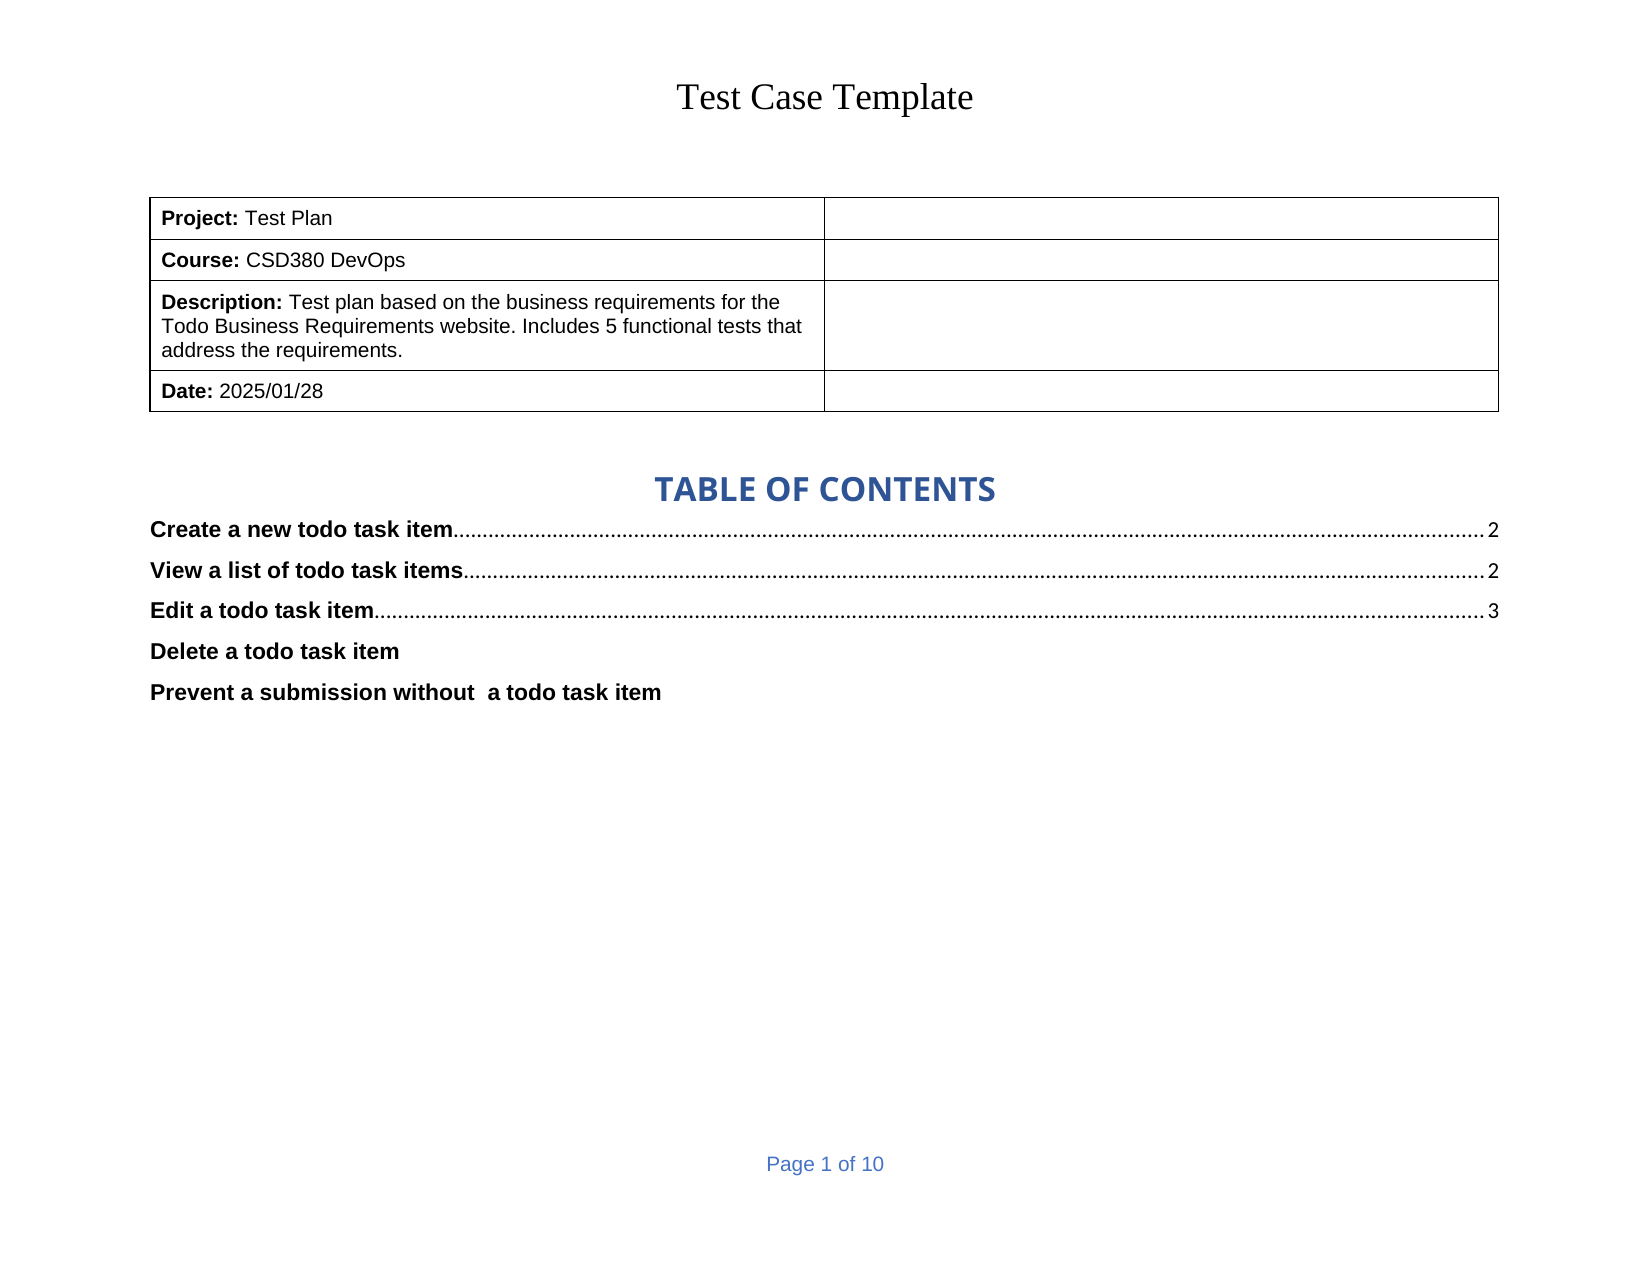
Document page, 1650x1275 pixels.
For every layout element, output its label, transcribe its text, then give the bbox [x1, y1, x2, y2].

table_header Project: Test Plan [151, 198, 824, 238]
table_cell Course: CSD380 DevOps [151, 240, 824, 280]
table_header [825, 198, 1498, 238]
table_cell [825, 371, 1498, 411]
table_cell [825, 281, 1498, 370]
table_cell [825, 240, 1498, 280]
table_cell Description: Test plan based on the business requirements for the Todo Business Requirements website. Includes 5 functional tests that address the requirements. [151, 281, 824, 370]
table_cell Date: 2025/01/28 [151, 371, 824, 411]
